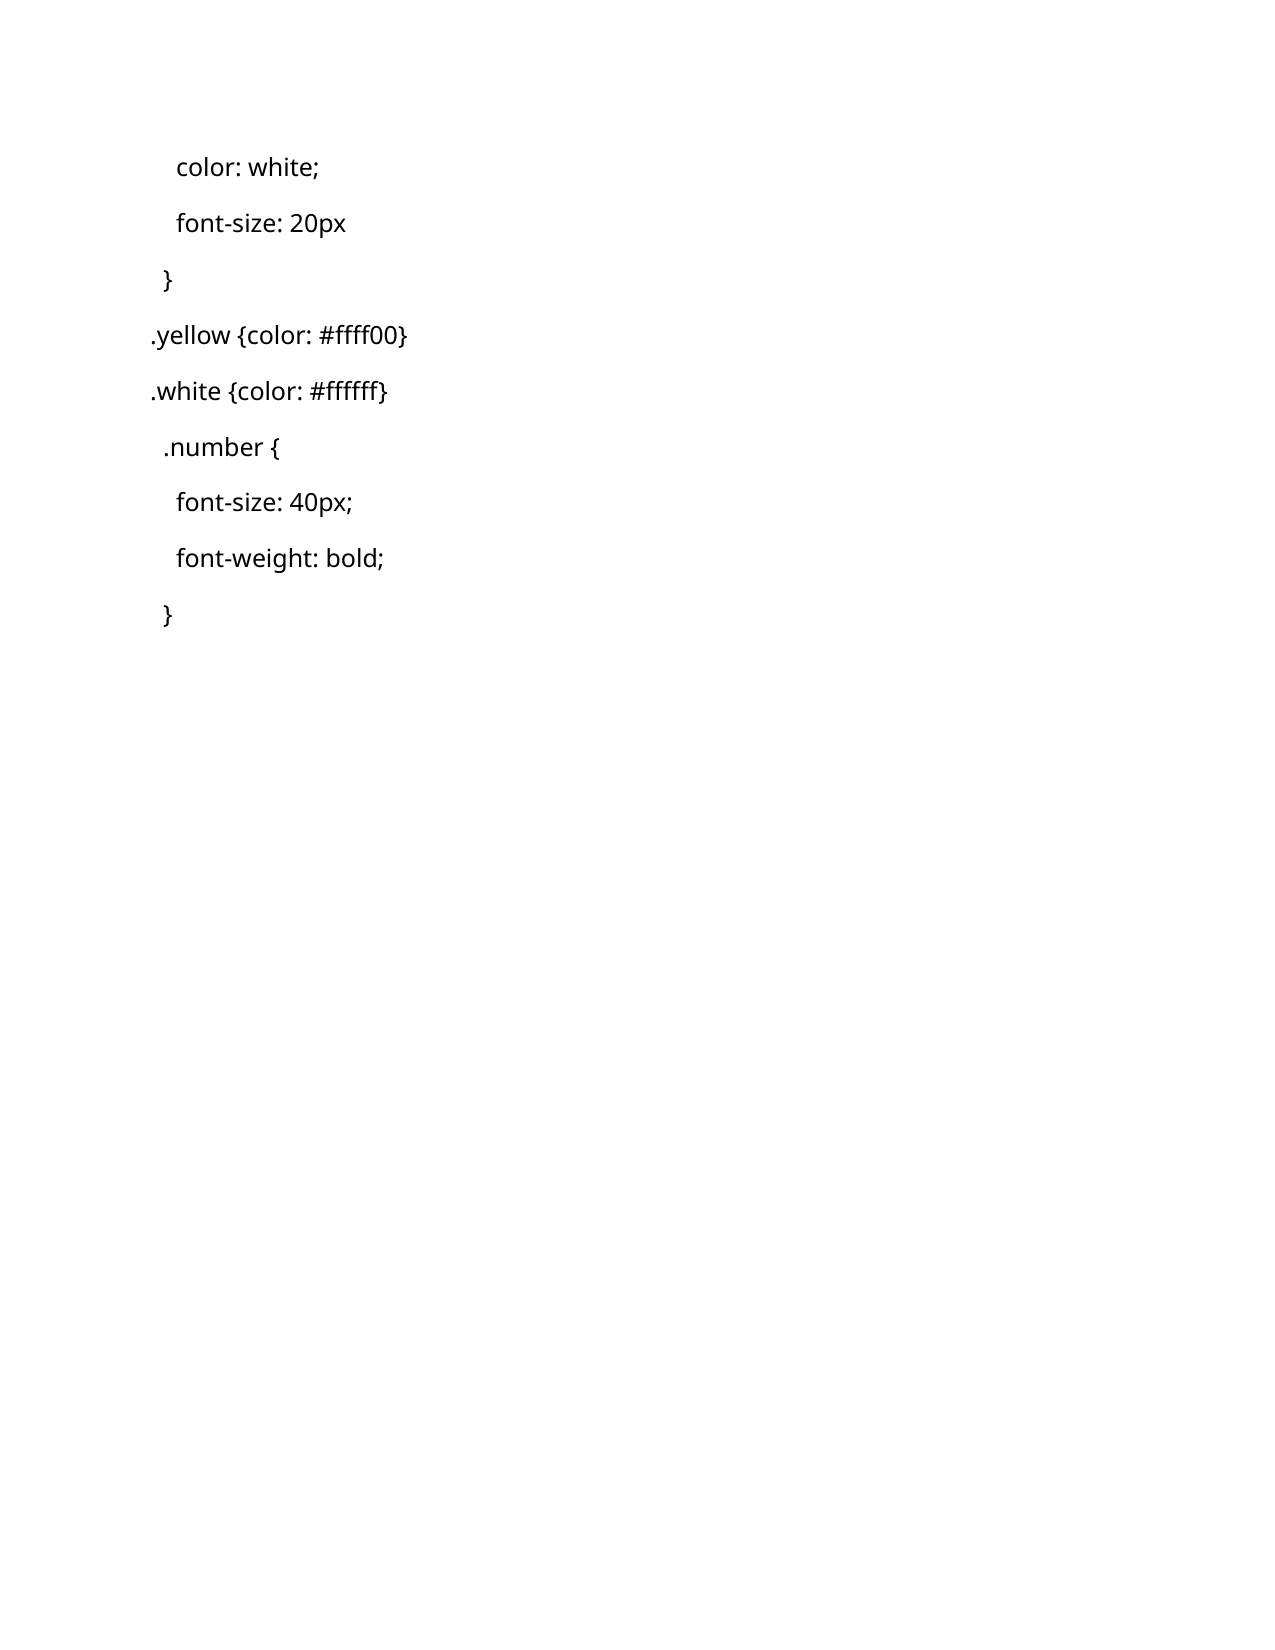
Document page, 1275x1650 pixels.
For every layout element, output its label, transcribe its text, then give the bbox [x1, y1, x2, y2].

text font-weight: bold; [150, 541, 1125, 575]
text } [150, 262, 1125, 296]
text color: white; [150, 150, 1125, 184]
text .white {color: #ffffff} [150, 373, 1125, 407]
text font-size: 20px [150, 206, 1125, 240]
text } [150, 597, 1125, 631]
text font-size: 40px; [150, 485, 1125, 519]
text .number { [150, 429, 1125, 463]
text .yellow {color: #ffff00} [150, 317, 1125, 352]
